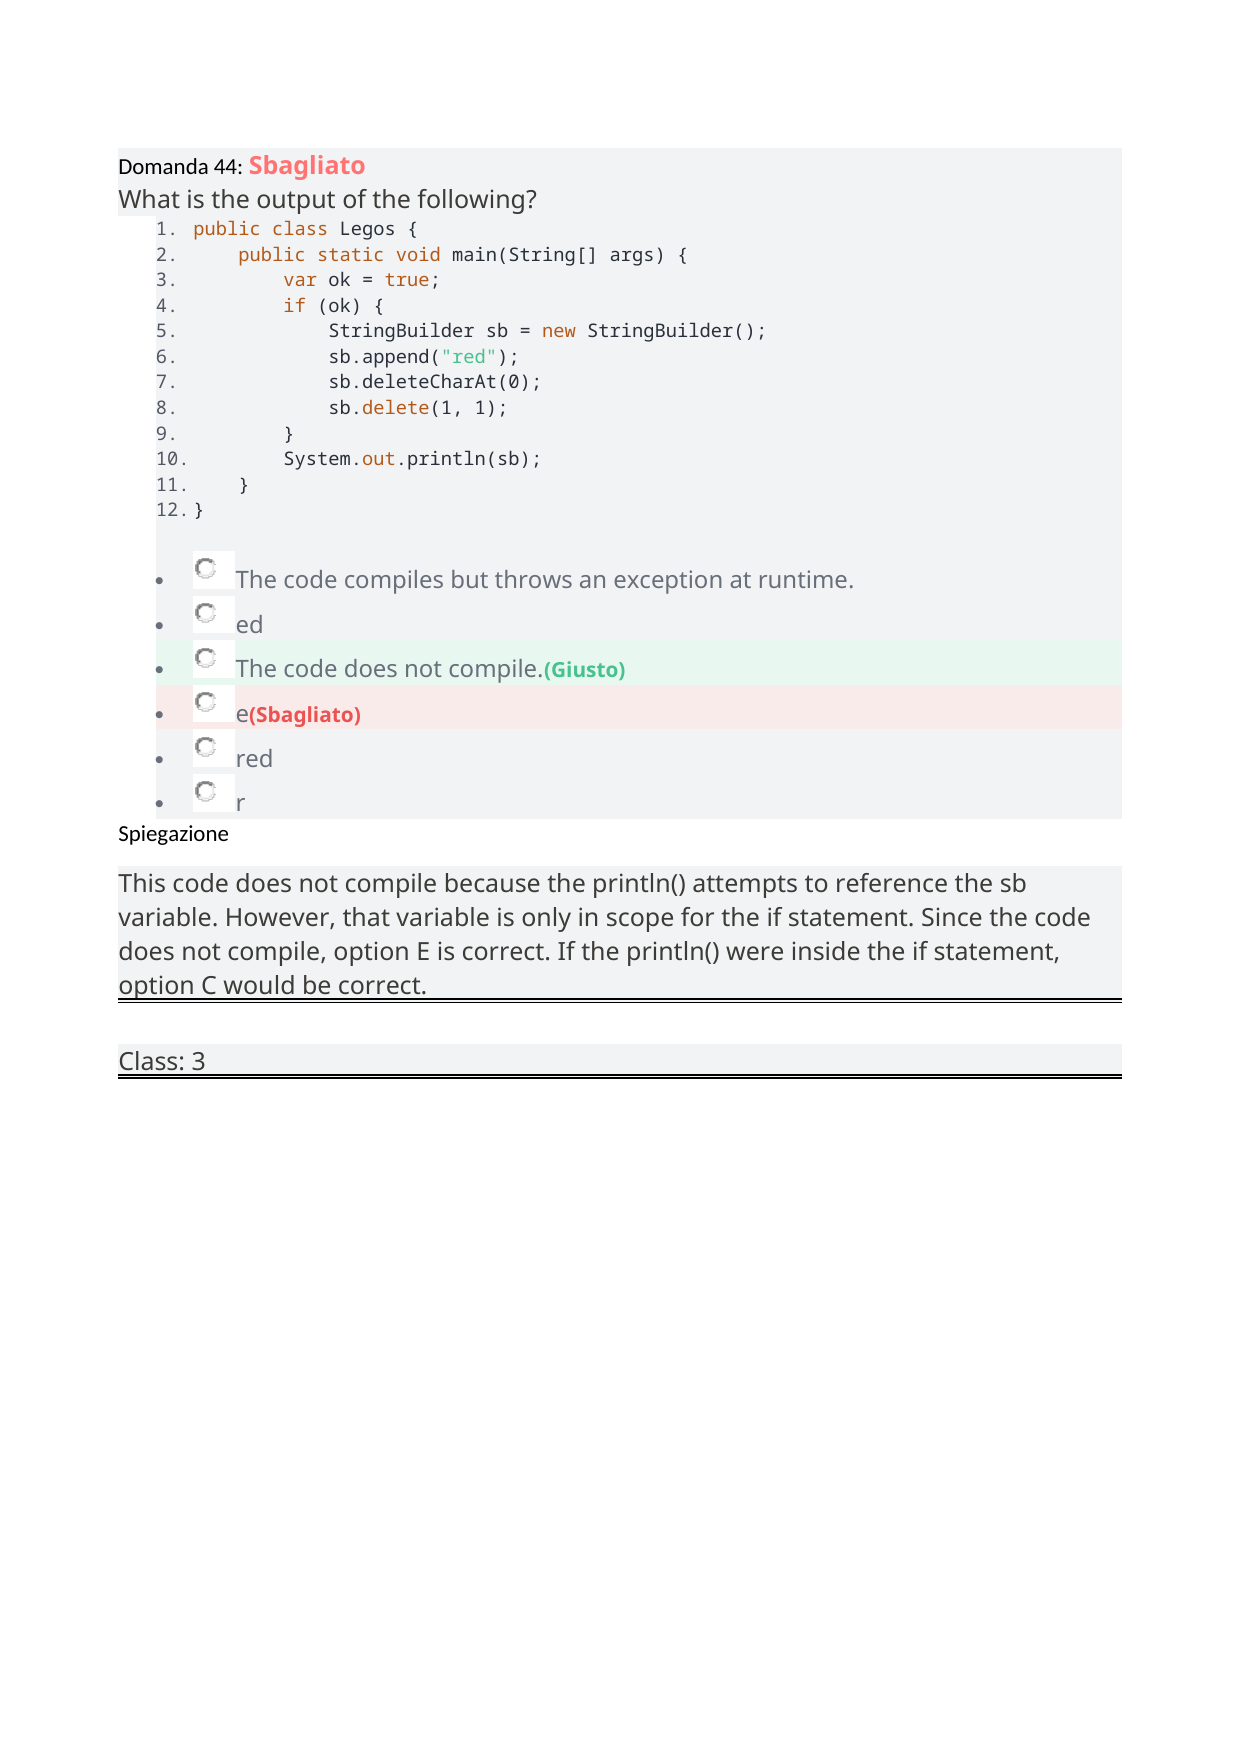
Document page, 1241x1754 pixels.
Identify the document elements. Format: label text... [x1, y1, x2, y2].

list ​r [156, 774, 1122, 819]
list } [156, 496, 1122, 522]
list System.out.println(sb); [156, 445, 1122, 471]
list sb.delete(1, 1); [156, 394, 1122, 420]
list StringBuilder sb = new StringBuilder(); [156, 318, 1122, 343]
list var ok = true; [156, 267, 1122, 292]
list The code does not compile.(Giusto) [156, 640, 1122, 685]
list sb.append("red"); [156, 343, 1122, 369]
list ed [156, 596, 1122, 640]
list public static void main(String[] args) { [156, 241, 1122, 267]
text Class: 3 [118, 1044, 1122, 1074]
list sb.deleteCharAt(0); [156, 369, 1122, 394]
text This code does not compile because the println() attempts to reference the sb variable. However, that variable is only in scope for the if statement. Since the code does not compile, option E is correct. If the println() were inside the if statement, option C would be correct. [118, 866, 1122, 998]
list public class Legos { [156, 216, 1122, 241]
text Domanda 44: Sbagliato [118, 148, 1122, 182]
list ​The code compiles but throws an exception at runtime. [156, 551, 1122, 596]
list ​red [156, 729, 1122, 774]
list ​e(Sbagliato) [156, 685, 1122, 729]
list if (ok) { [156, 292, 1122, 318]
text What is the output of the following? [118, 182, 1122, 216]
list } [156, 420, 1122, 445]
text Spiegazione [118, 819, 1122, 847]
list } [156, 471, 1122, 496]
